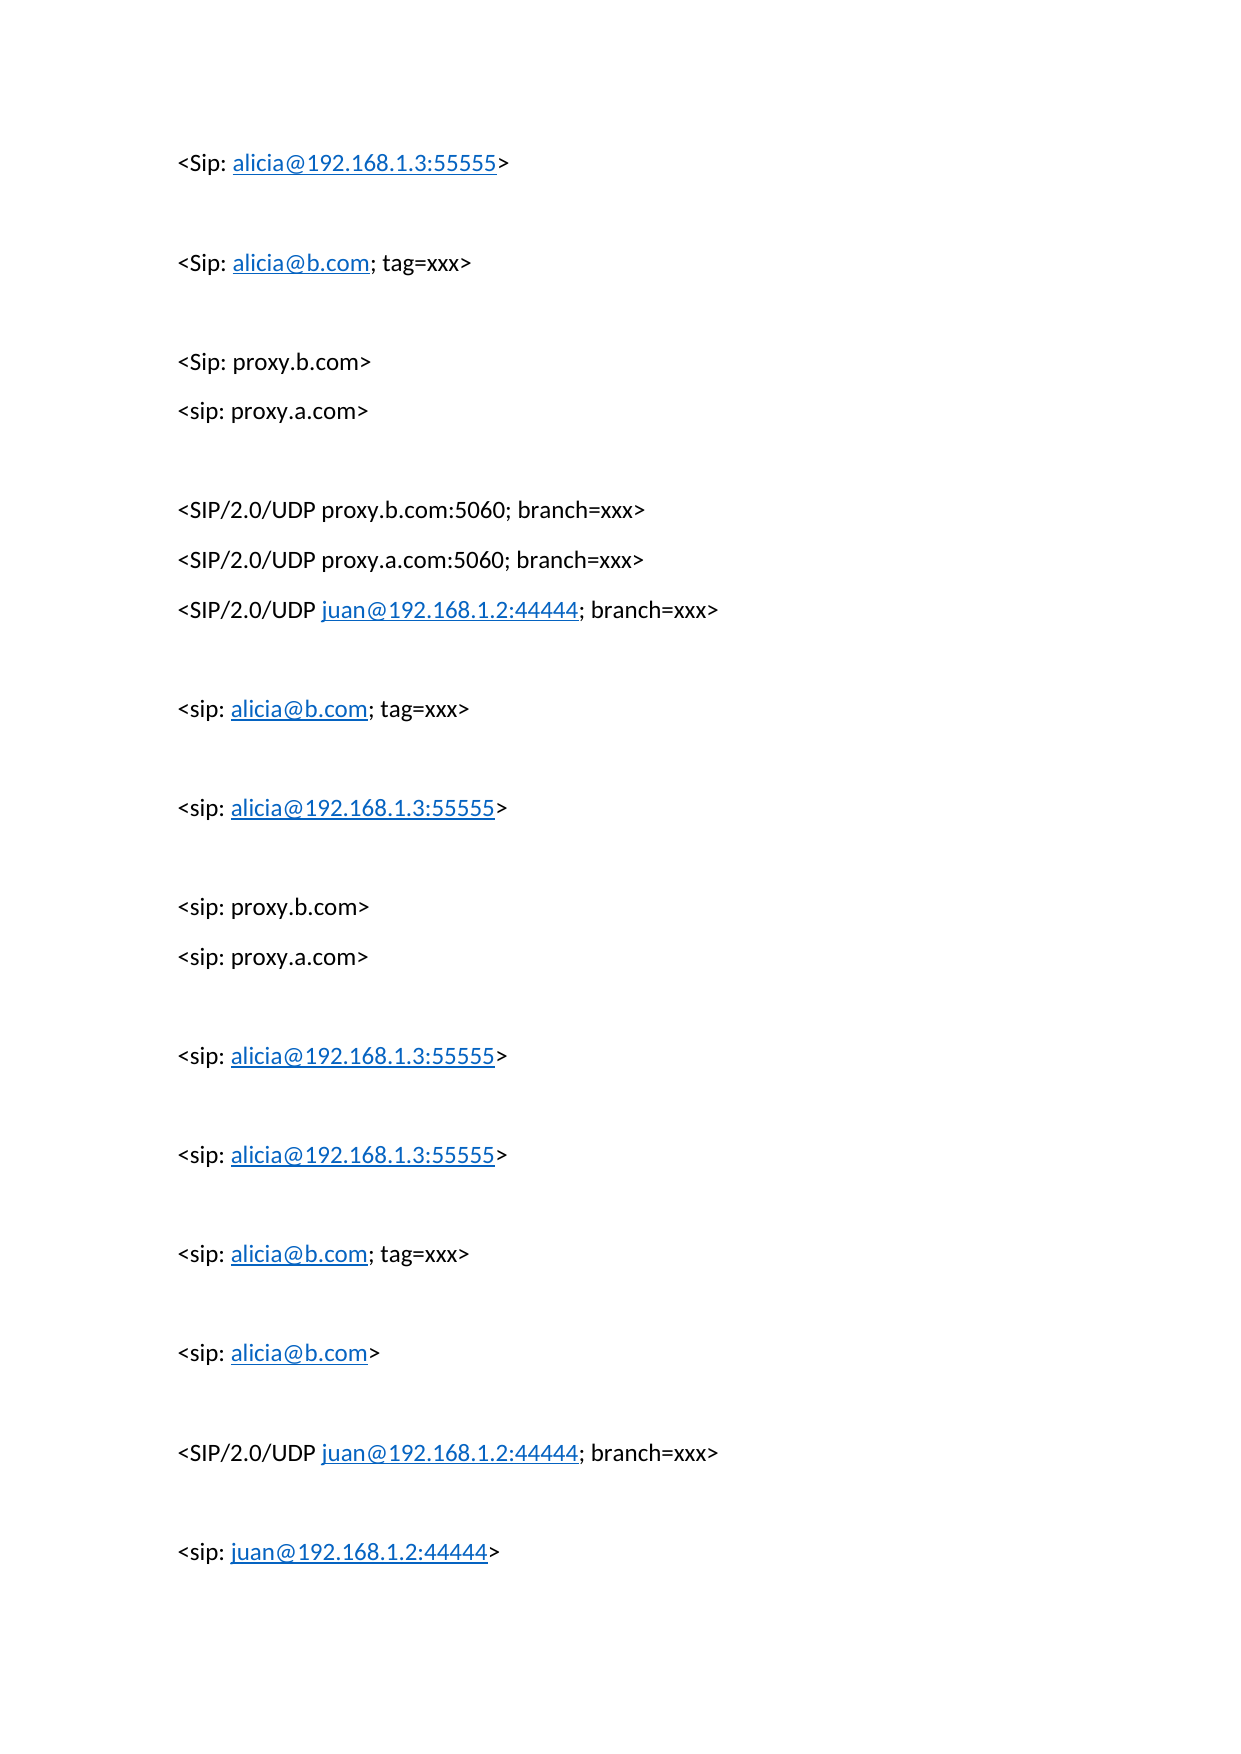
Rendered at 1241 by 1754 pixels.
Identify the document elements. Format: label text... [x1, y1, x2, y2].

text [177, 1437, 1063, 1467]
text <SIP/2.0/UDP juan@192.168.1.2:44444; branch=xxx> [177, 594, 1063, 624]
text <sip: juan@192.168.1.2:44444> [177, 1536, 1063, 1566]
text <Sip: alicia@192.168.1.3:55555> [177, 148, 1063, 178]
text <sip: alicia@192.168.1.3:55555> [177, 1040, 1063, 1071]
text <sip: proxy.a.com> [177, 941, 1063, 971]
text <sip: alicia@b.com; tag=xxx> [177, 1238, 1063, 1269]
text <sip: proxy.b.com> [177, 891, 1063, 922]
text <sip: alicia@192.168.1.3:55555> [177, 1139, 1063, 1170]
text <Sip: alicia@b.com; tag=xxx> [177, 247, 1063, 277]
text <SIP/2.0/UDP proxy.b.com:5060; branch=xxx> [177, 495, 1063, 525]
text <Sip: proxy.b.com> [177, 346, 1063, 376]
text <sip: alicia@b.com> [177, 1338, 1063, 1368]
text <SIP/2.0/UDP proxy.a.com:5060; branch=xxx> [177, 544, 1063, 575]
text <sip: alicia@192.168.1.3:55555> [177, 792, 1063, 823]
text <sip: proxy.a.com> [177, 396, 1063, 426]
text <sip: alicia@b.com; tag=xxx> [177, 693, 1063, 723]
